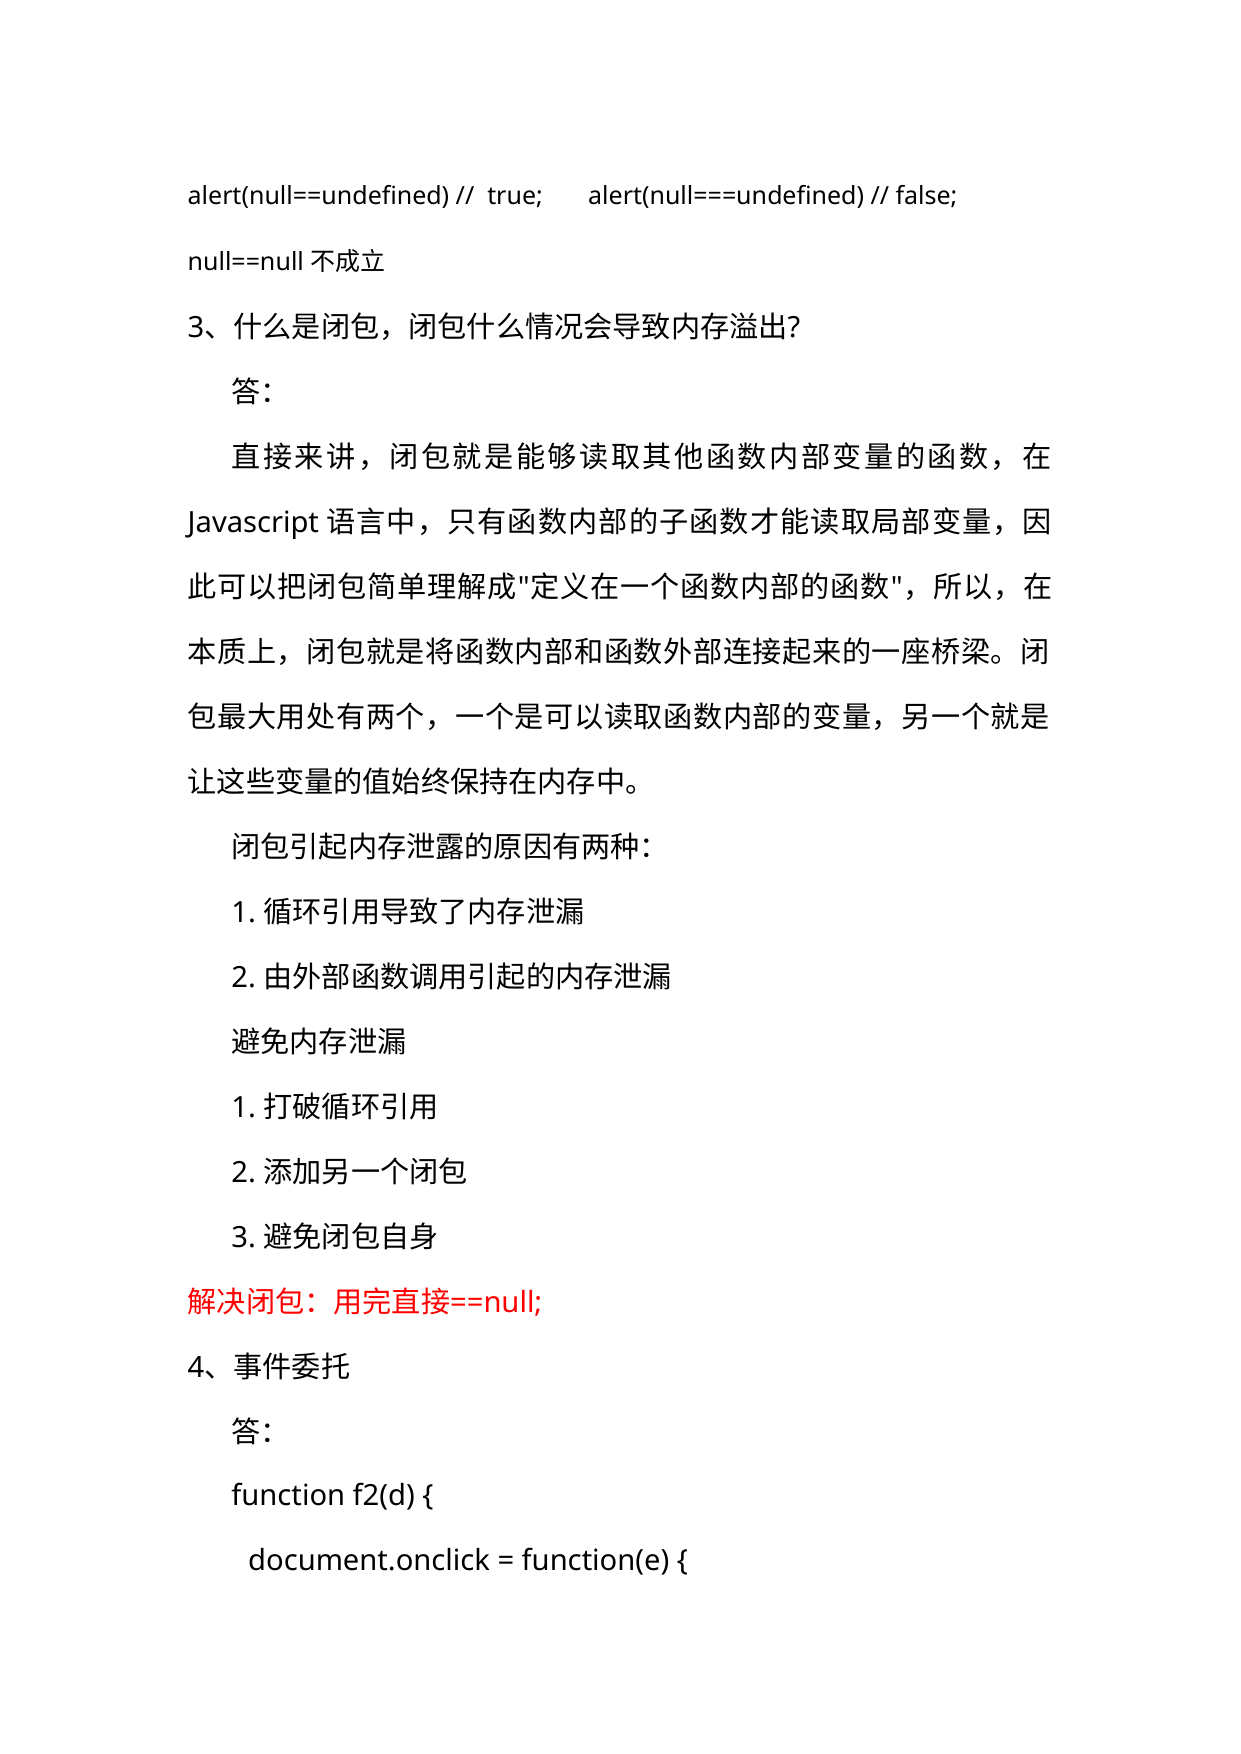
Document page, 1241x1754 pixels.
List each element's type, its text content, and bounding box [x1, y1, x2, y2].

text 2. 添加另一个闭包 [187, 1137, 1053, 1202]
text 4、事件委托 [187, 1332, 1053, 1397]
text 2. 由外部函数调用引起的内存泄漏 [187, 942, 1053, 1007]
text 1. 循环引用导致了内存泄漏 [187, 877, 1053, 942]
text null==null 不成立 [187, 227, 1053, 292]
text 避免内存泄漏 [187, 1007, 1053, 1072]
text 直接来讲，闭包就是能够读取其他函数内部变量的函数，在Javascript语言中，只有函数内部的子函数才能读取局部变量，因此可以把闭包简单理解成"定义在一个函数内部的函数"，所以，在本质上，闭包就是将函数内部和函数外部连接起来的一座桥梁。闭包最大用处有两个，一个是可以读取函数内部的变量，另一个就是让这些变量的值始终保持在内存中。 [187, 422, 1053, 812]
text 答： [187, 357, 1053, 422]
text document.onclick = function(e) { [187, 1527, 1053, 1592]
text 3. 避免闭包自身 [187, 1202, 1053, 1267]
text 闭包引起内存泄露的原因有两种： [187, 812, 1053, 877]
text 1. 打破循环引用 [187, 1072, 1053, 1137]
text 3、什么是闭包，闭包什么情况会导致内存溢出? [187, 292, 1053, 357]
text function f2(d) { [187, 1462, 1053, 1527]
text alert(null==undefined) // true; alert(null===undefined) // false; [187, 162, 1053, 227]
text 答： [187, 1397, 1053, 1462]
text 解决闭包：用完直接==null; [187, 1267, 1053, 1332]
